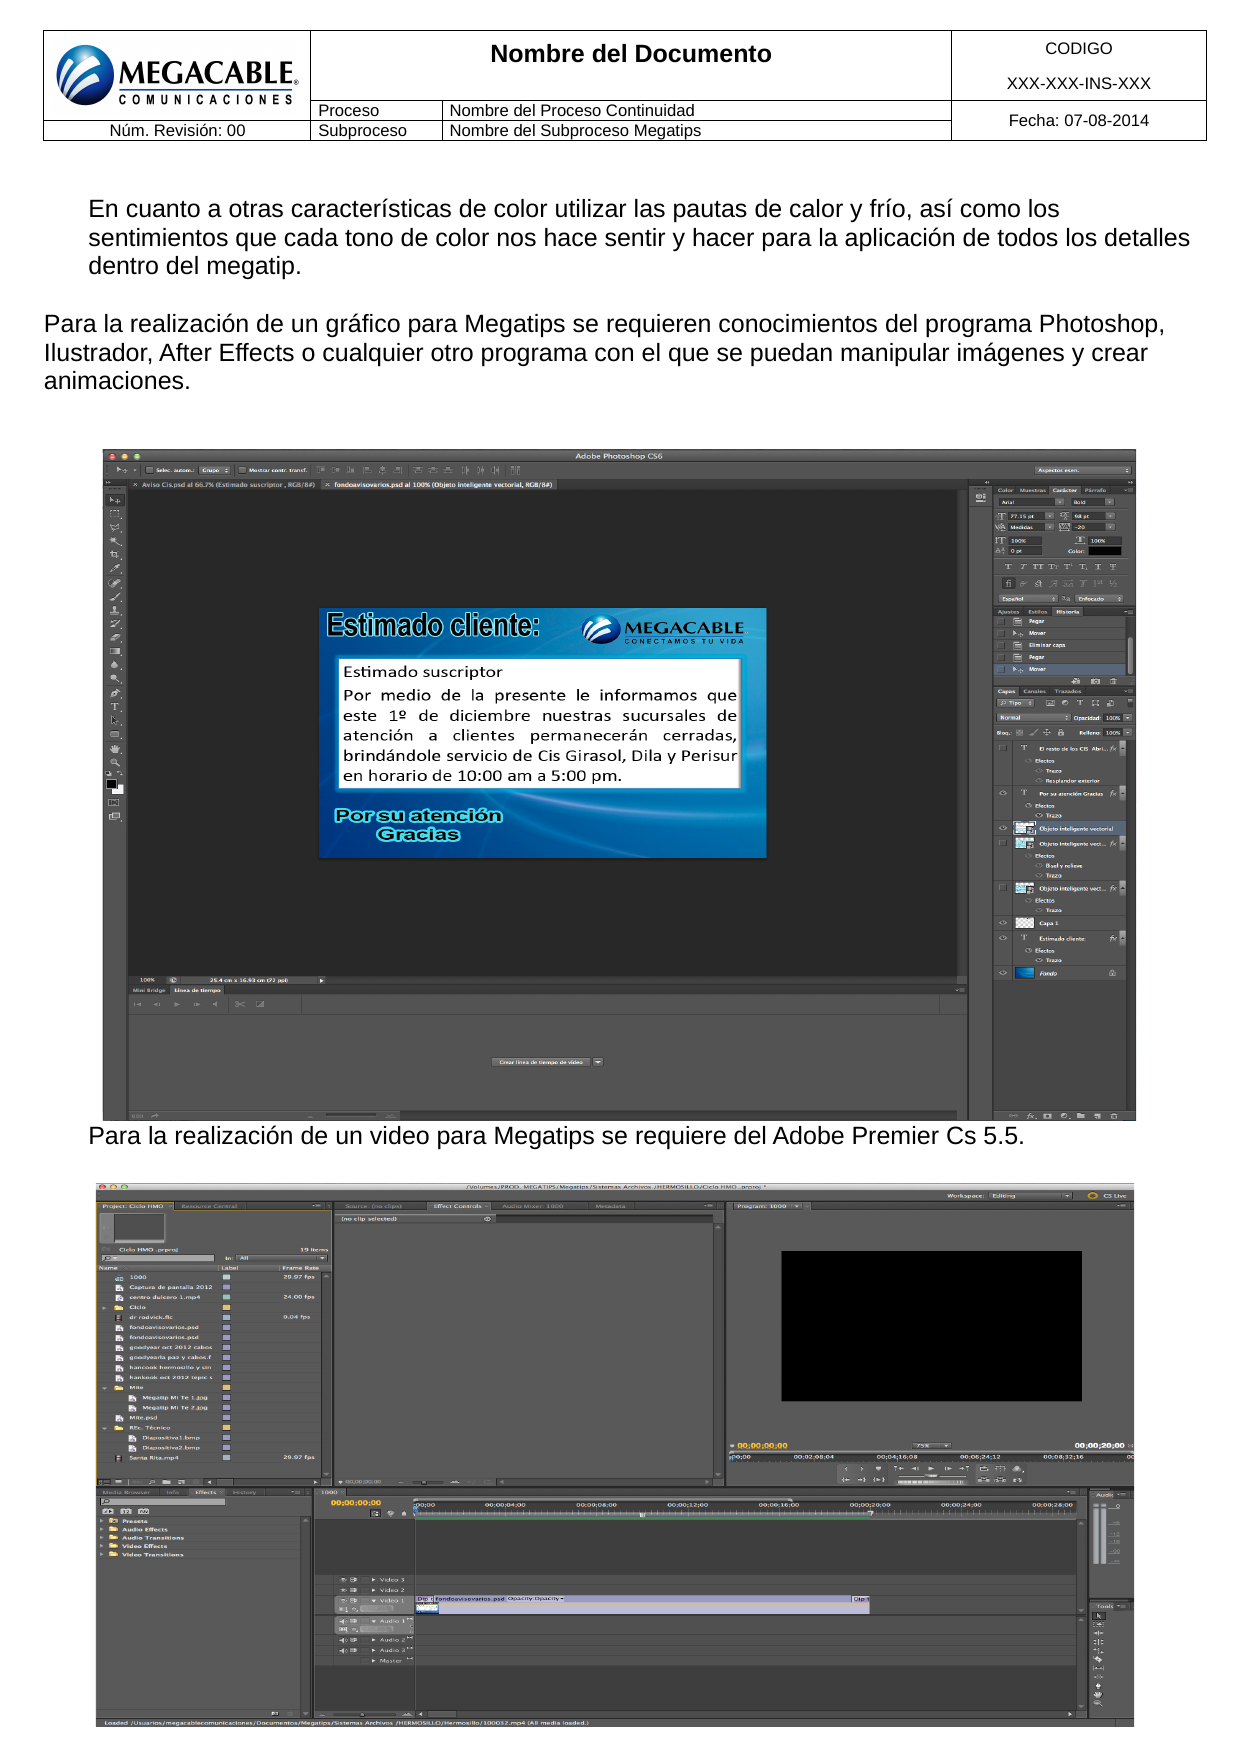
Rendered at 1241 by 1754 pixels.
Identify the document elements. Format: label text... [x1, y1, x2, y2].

text En cuanto a otras características de color utilizar las pautas de calor y frío, así como los sentimientos que cada tono de color nos hace sentir y hacer para la aplicación de todos los detalles dentro del megatip. [88, 194, 1207, 280]
picture [95, 1183, 1135, 1727]
text Para la realización de un gráfico para Megatips se requieren conocimientos del programa Photoshop, Ilustrador, After Effects o cualquier otro programa con el que se puedan manipular imágenes y crear animaciones. [44, 309, 1207, 395]
text Para la realización de un video para Megatips se requiere del Adobe Premier Cs 5.5. [88, 596, 1207, 1150]
picture [51, 35, 304, 115]
picture [102, 449, 1137, 1121]
